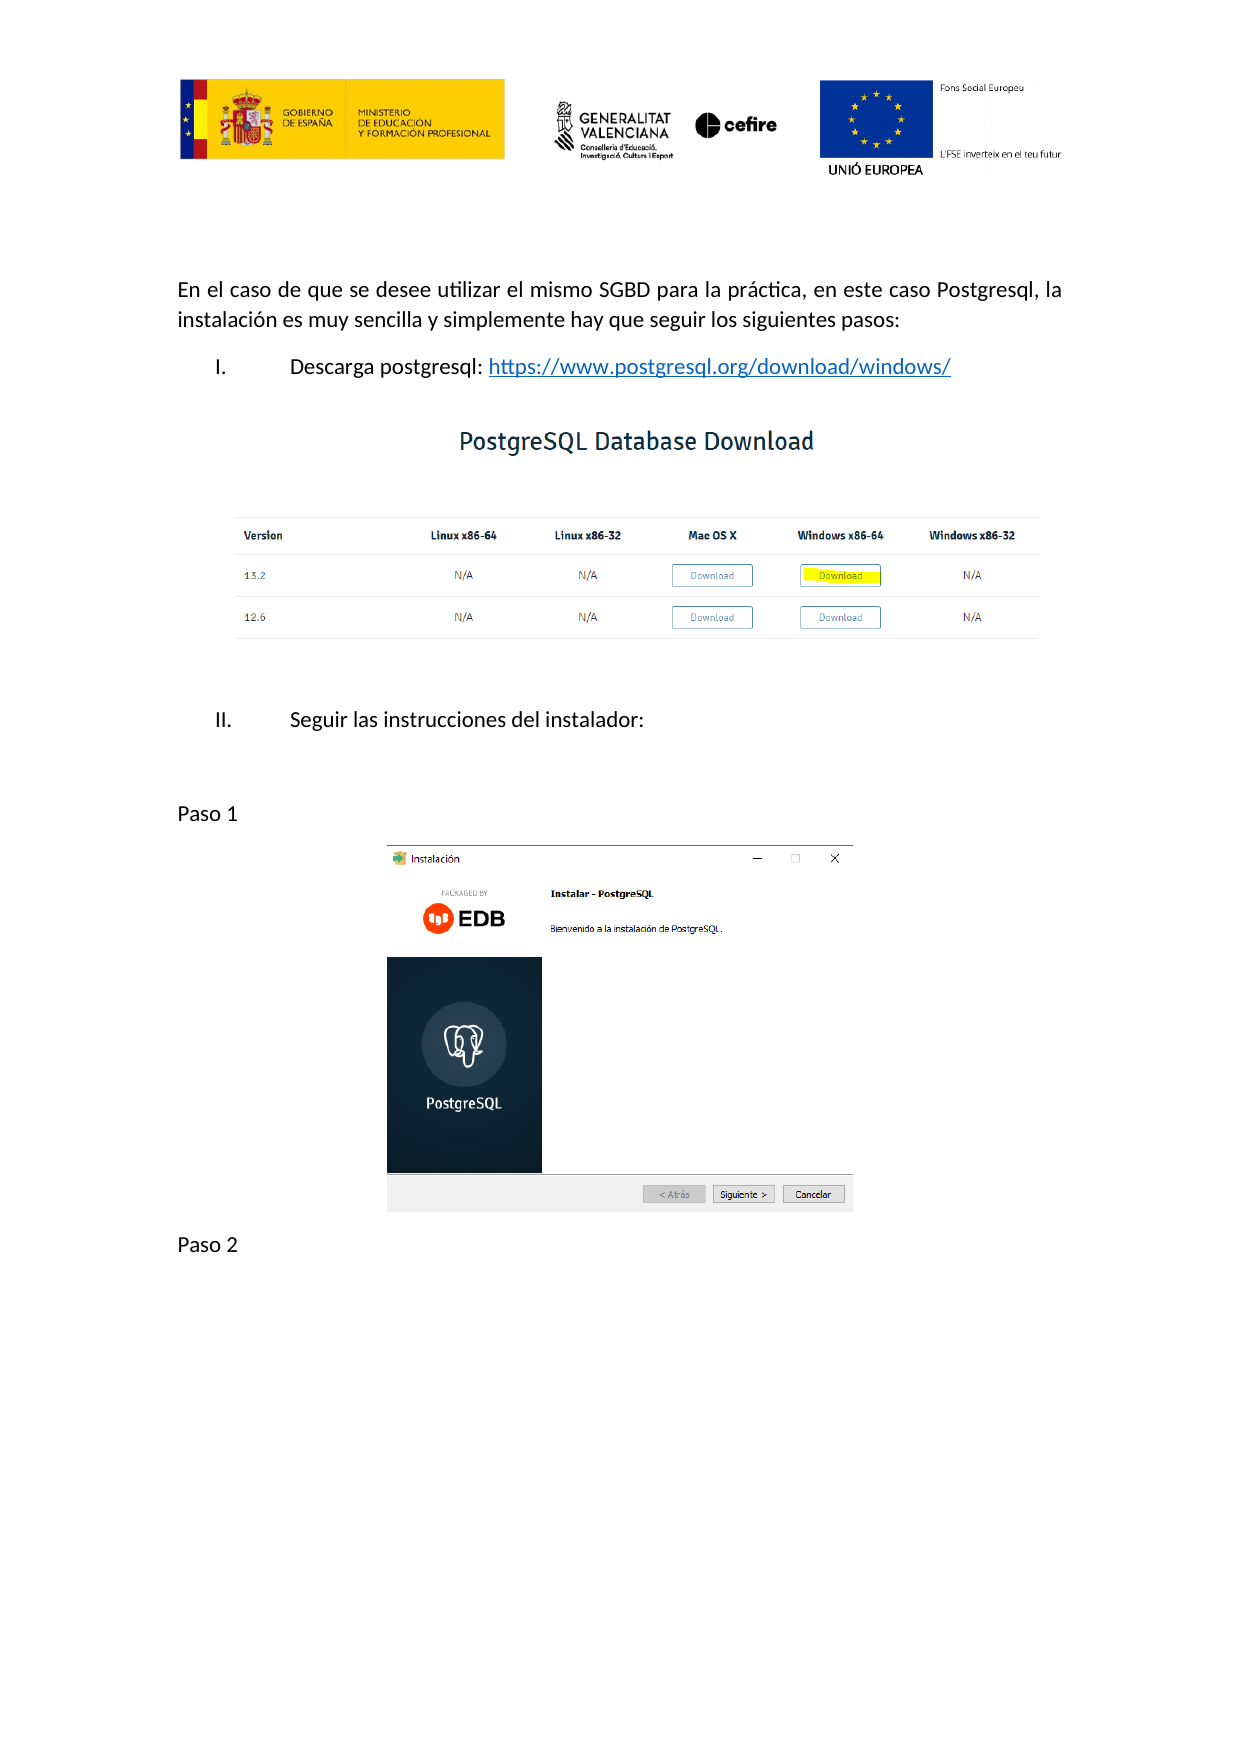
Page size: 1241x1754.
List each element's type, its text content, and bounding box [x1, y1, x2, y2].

text Paso 1 [177, 799, 1063, 827]
list Seguir las instrucciones del instalador: [215, 705, 1063, 733]
picture [177, 73, 1063, 181]
text Paso 2 [177, 1230, 1063, 1258]
text En el caso de que se desee utilizar el mismo SGBD para la práctica, en este caso Postgresql, la instalación es muy sencilla y simplemente hay que seguir los siguientes pasos: [177, 275, 1063, 333]
list Descarga postgresql: https://www.postgresql.org/download/windows/ [215, 352, 1063, 380]
picture [387, 845, 854, 1212]
picture [177, 398, 1063, 640]
